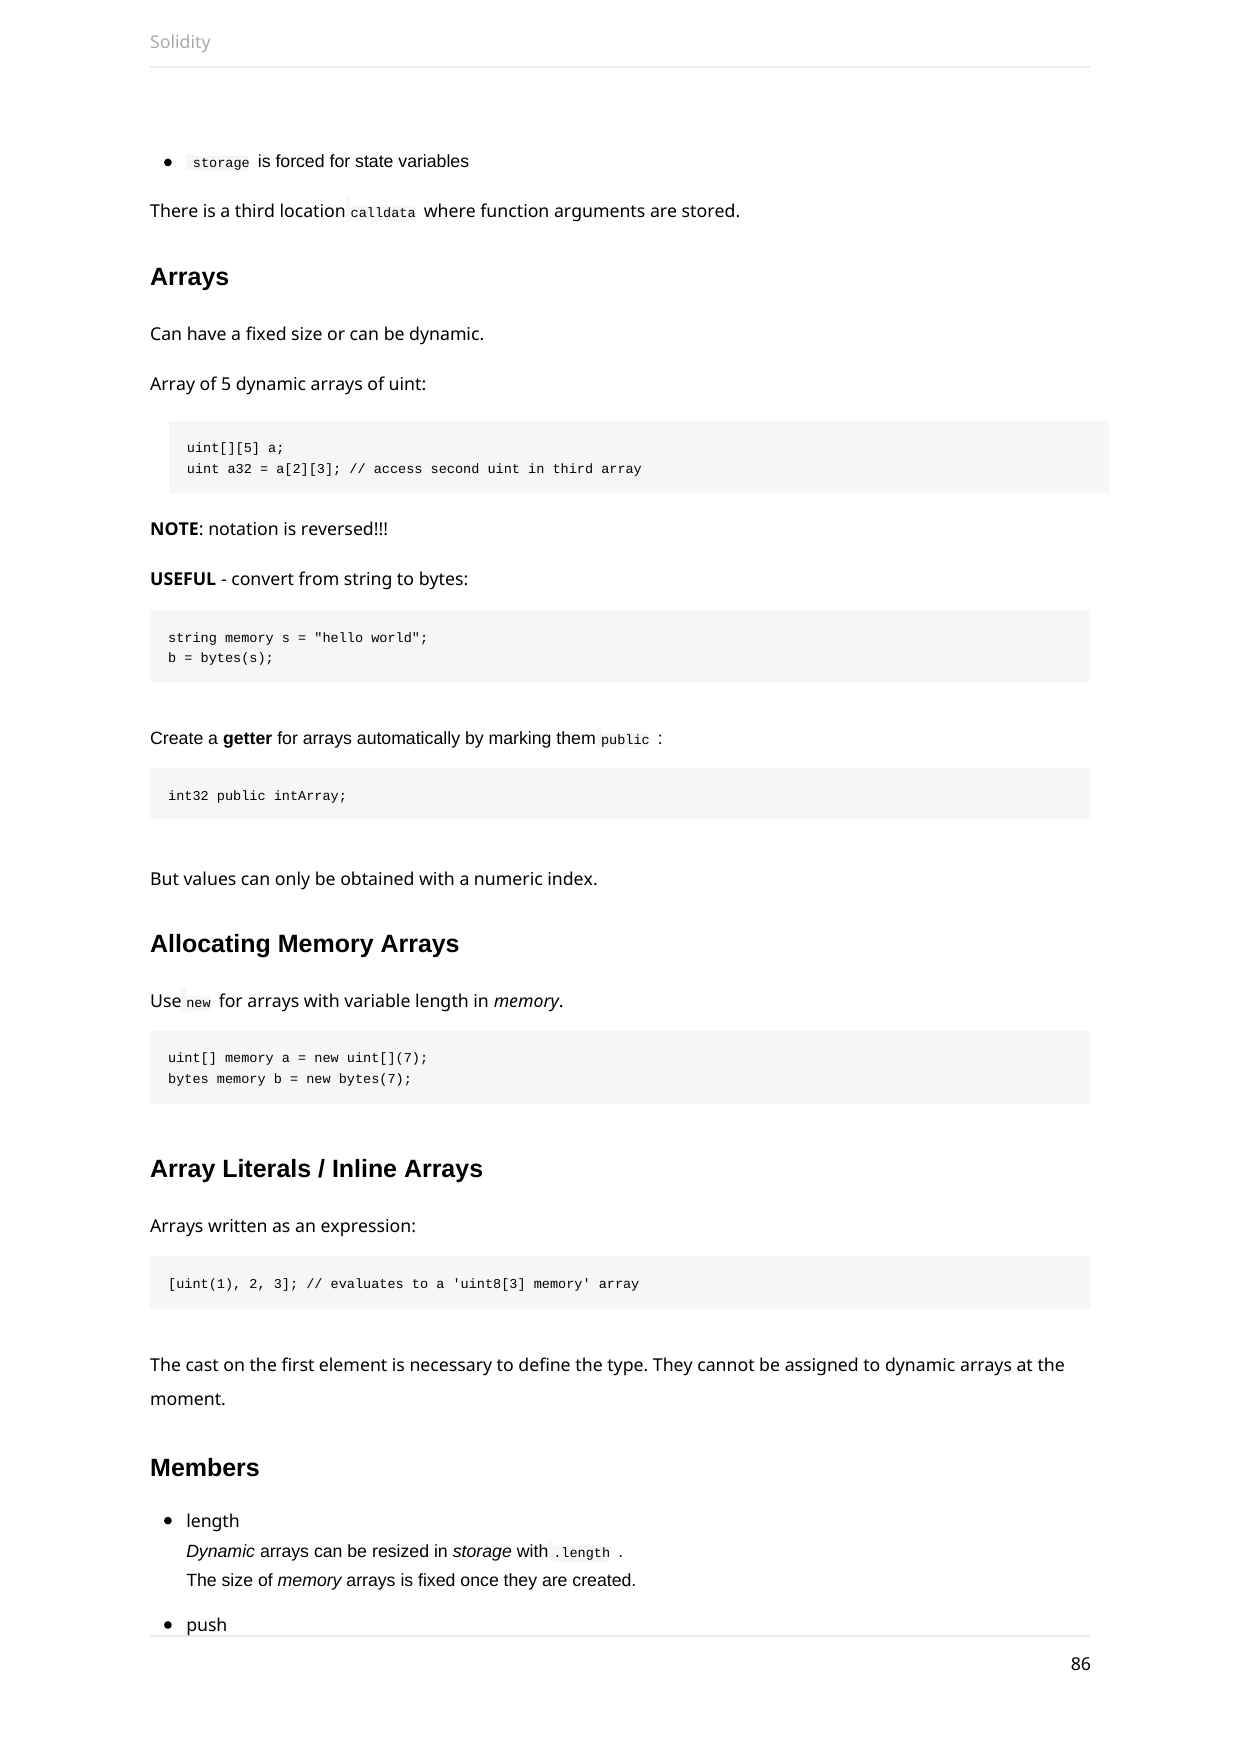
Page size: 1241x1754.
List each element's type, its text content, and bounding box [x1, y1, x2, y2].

text There is a third location calldata where function arguments are stored. [150, 198, 346, 222]
text Create a getter for arrays automatically by marking them public : [601, 728, 1103, 748]
text storage is forced for state variables [186, 150, 1103, 171]
text length [186, 1508, 1103, 1533]
text Create a getter for arrays automatically by marking them public : [150, 728, 596, 748]
text Arrays written as an expression: [150, 1213, 1103, 1237]
subtitle Arrays [150, 262, 1103, 291]
subtitle Members [150, 1452, 1103, 1481]
text Use new for arrays with variable length in memory. [186, 988, 1103, 1012]
text NOTE: notation is reversed!!! [150, 516, 1103, 540]
text Can have a fixed size or can be dynamic. Array of 5 dynamic arrays of uint: [150, 322, 514, 396]
text The cast on the first element is necessary to define the type. They cannot be assigned to dynamic arrays at the moment. [150, 1352, 1070, 1410]
text Dynamic arrays can be resized in storage with .length . The size of memory arrays is fixed once they are created. [186, 1541, 651, 1590]
subtitle Array Literals / Inline Arrays [150, 1154, 1103, 1182]
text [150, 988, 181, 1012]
text But values can only be obtained with a numeric index. [150, 866, 1103, 890]
text There is a third location calldata where function arguments are stored. [350, 198, 1103, 222]
text push [186, 1613, 1103, 1637]
subtitle Allocating Memory Arrays [150, 929, 1103, 957]
text USEFUL - convert from string to bytes: [150, 566, 1103, 590]
